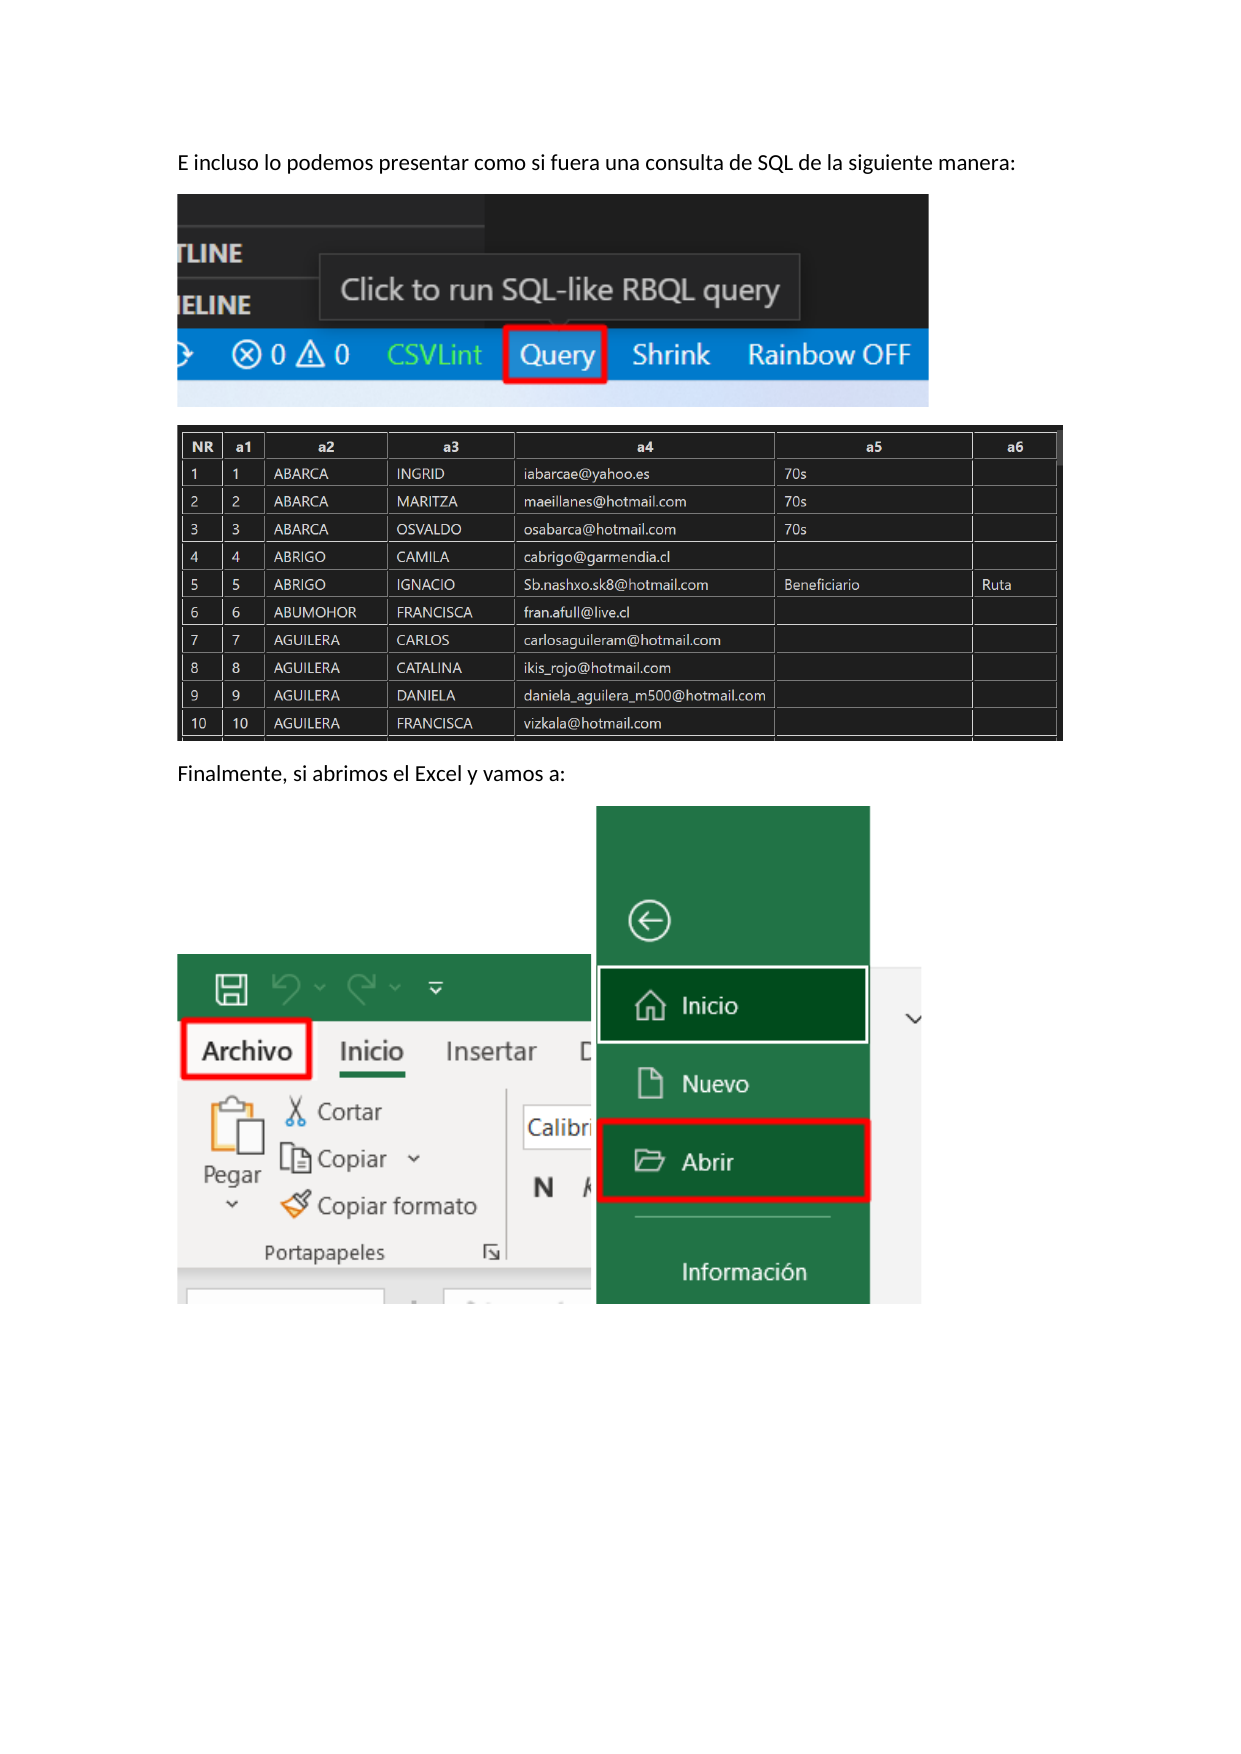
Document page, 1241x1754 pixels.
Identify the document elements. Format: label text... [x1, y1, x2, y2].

text Finalmente, si abrimos el Excel y vamos a: [177, 759, 1063, 787]
picture [596, 806, 922, 1304]
text E incluso lo podemos presentar como si fuera una consulta de SQL de la siguiente manera: [177, 148, 1063, 176]
picture [177, 954, 592, 1304]
picture [177, 194, 929, 407]
picture [177, 425, 1063, 741]
